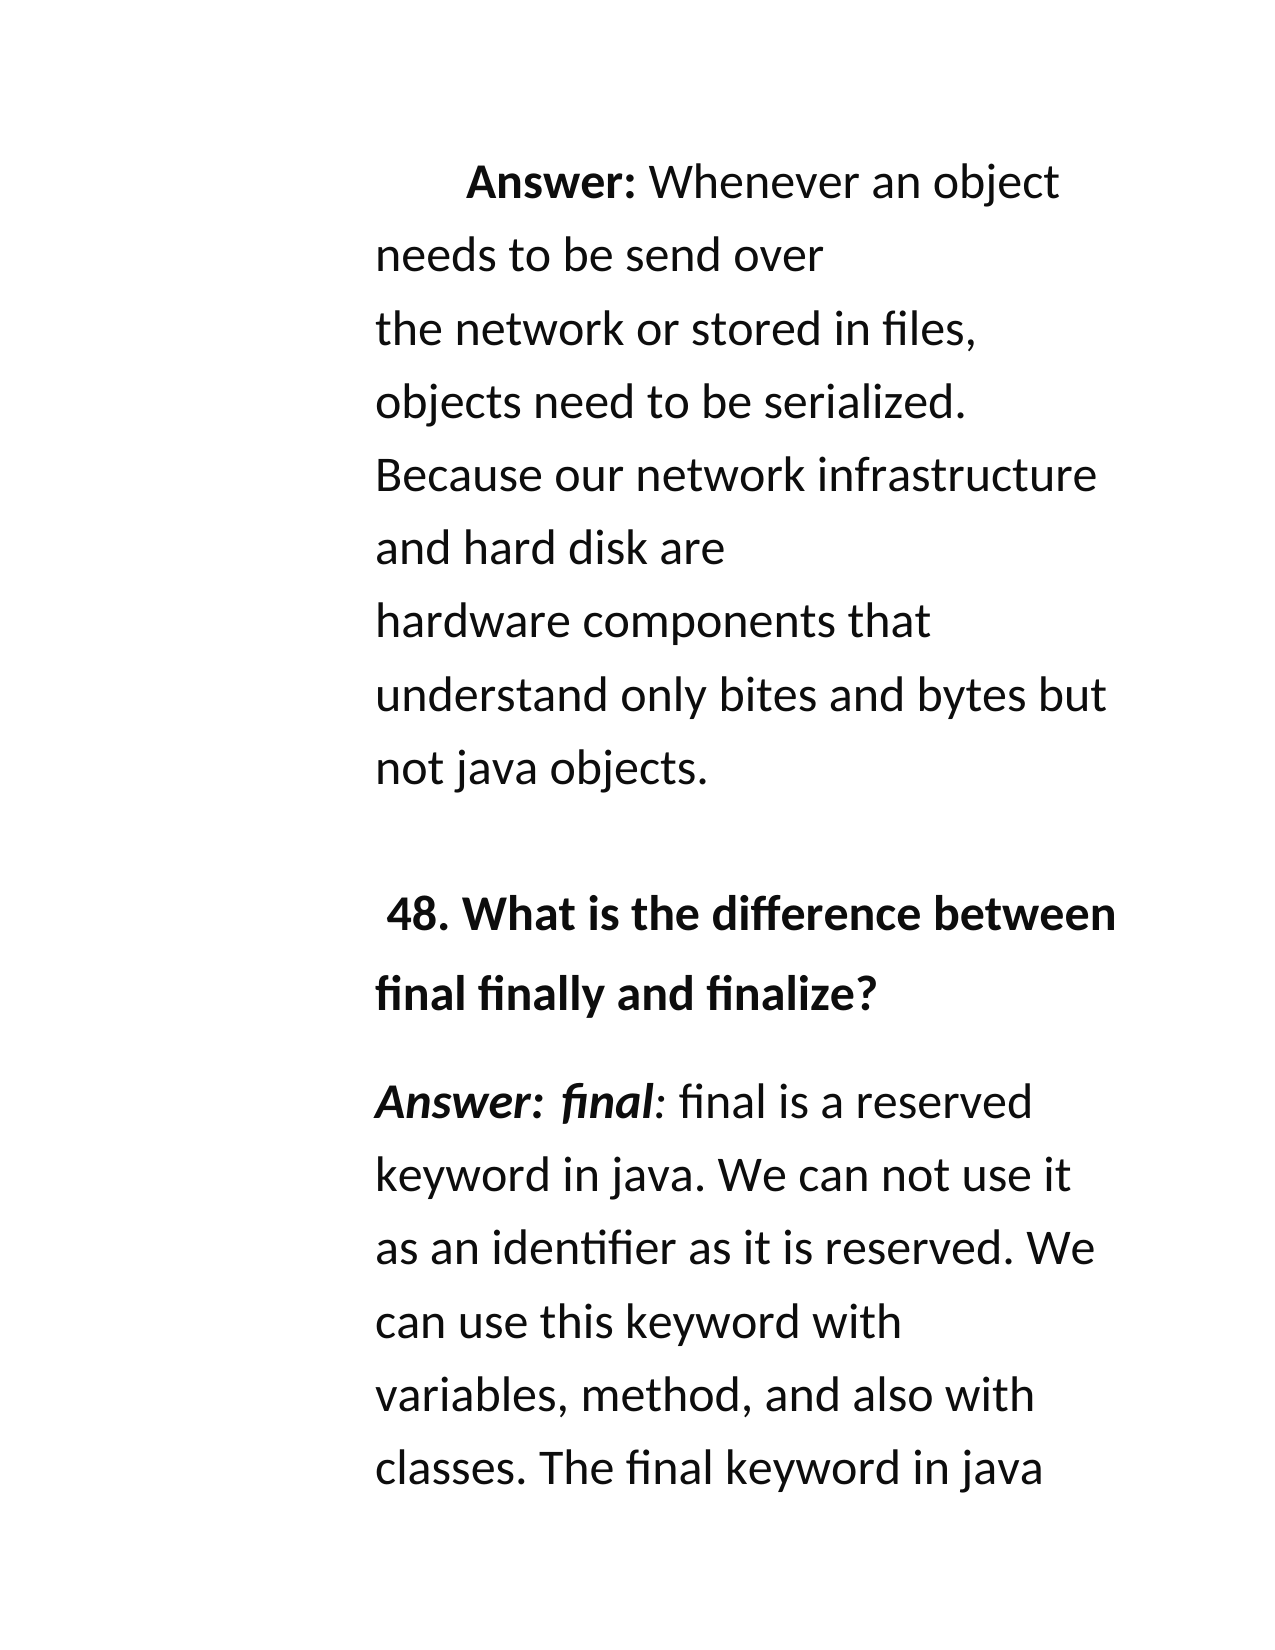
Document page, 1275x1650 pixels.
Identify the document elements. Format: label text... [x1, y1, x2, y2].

text Answer: Whenever an object needs to be send over the network or stored in files, objects need to be serialized. Because our network infrastructure and hard disk are hardware components that understand only bites and bytes but not java objects. 48. What is the difference between final finally and finalize? [375, 150, 1125, 1025]
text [375, 1070, 1125, 1497]
